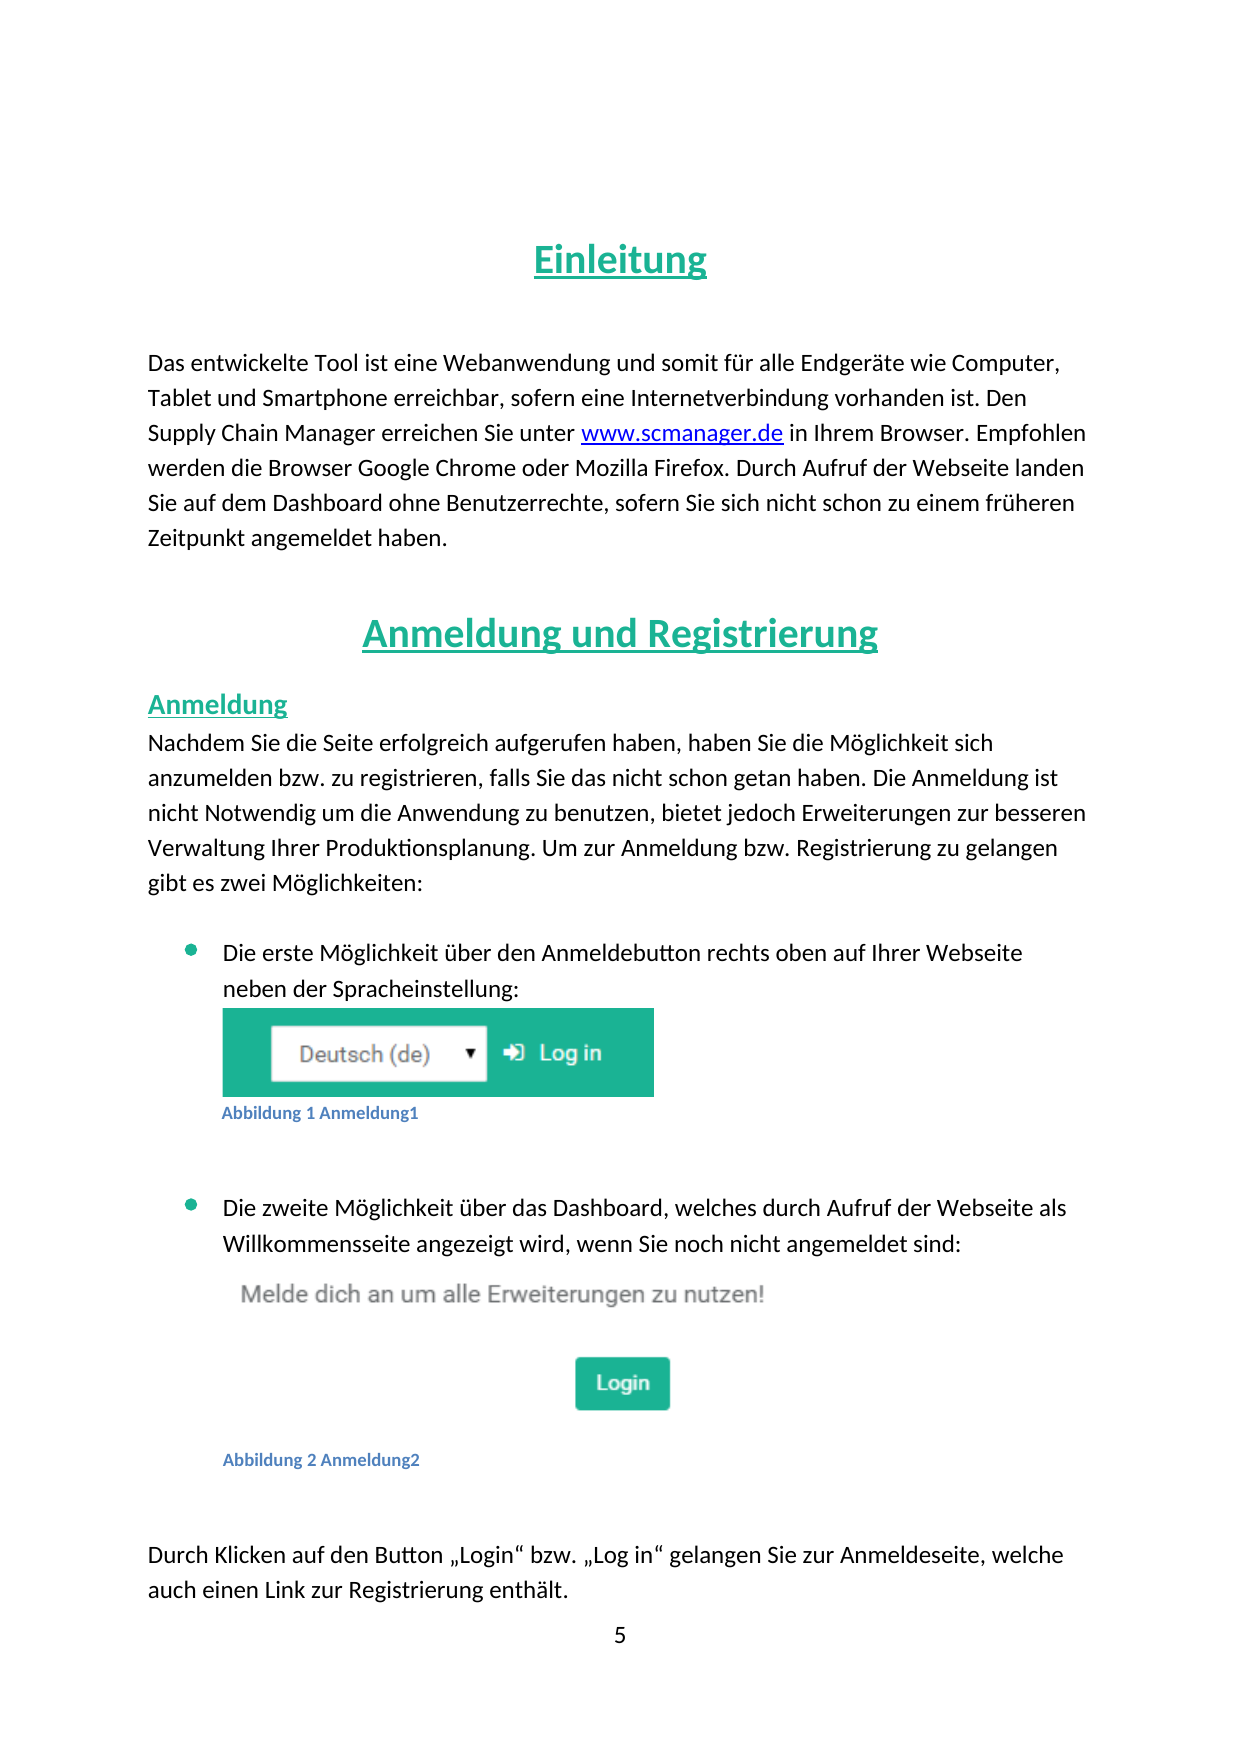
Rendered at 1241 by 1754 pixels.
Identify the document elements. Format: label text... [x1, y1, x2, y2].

subtitle Einleitung [148, 233, 1092, 283]
text Abbildung 2 Anmeldung2 [149, 1449, 1092, 1472]
picture [222, 1008, 654, 1097]
text Abbildung 1 Anmeldung1 [148, 1101, 1092, 1124]
text Nachdem Sie die Seite erfolgreich aufgerufen haben, haben Sie die Möglichkeit sich anzumelden bzw. zu registrieren, falls Sie das nicht schon getan haben. Die Anmeldung ist nicht Notwendig um die Anwendung zu benutzen, bietet jedoch Erweiterungen zur besseren Verwaltung Ihrer Produktionsplanung. Um zur Anmeldung bzw. Registrierung zu gelangen gibt es zwei Möglichkeiten: [148, 727, 1092, 898]
list Die erste Möglichkeit über den Anmeldebutton rechts oben auf Ihrer Webseite neben der Spracheinstellung: [185, 937, 1092, 1004]
text Das entwickelte Tool ist eine Webanwendung und somit für alle Endgeräte wie Computer, Tablet und Smartphone erreichbar, sofern eine Internetverbindung vorhanden ist. Den Supply Chain Manager erreichen Sie unter www.scmanager.de in Ihrem Browser. Empfohlen werden die Browser Google Chrome oder Mozilla Firefox. Durch Aufruf der Webseite landen Sie auf dem Dashboard ohne Benutzerrechte, sofern Sie sich nicht schon zu einem früheren Zeitpunkt angemeldet haben. [148, 347, 1092, 552]
subtitle Anmeldung [148, 686, 1092, 722]
text Durch Klicken auf den Button „Login“ bzw. „Log in“ gelangen Sie zur Anmeldeseite, welche auch einen Link zur Registrierung enthält. [148, 1539, 1092, 1605]
picture [222, 1262, 1024, 1445]
list Die zweite Möglichkeit über das Dashboard, welches durch Aufruf der Webseite als Willkommensseite angezeigt wird, wenn Sie noch nicht angemeldet sind: [185, 1192, 1092, 1258]
subtitle Anmeldung und Registrierung [148, 607, 1092, 658]
